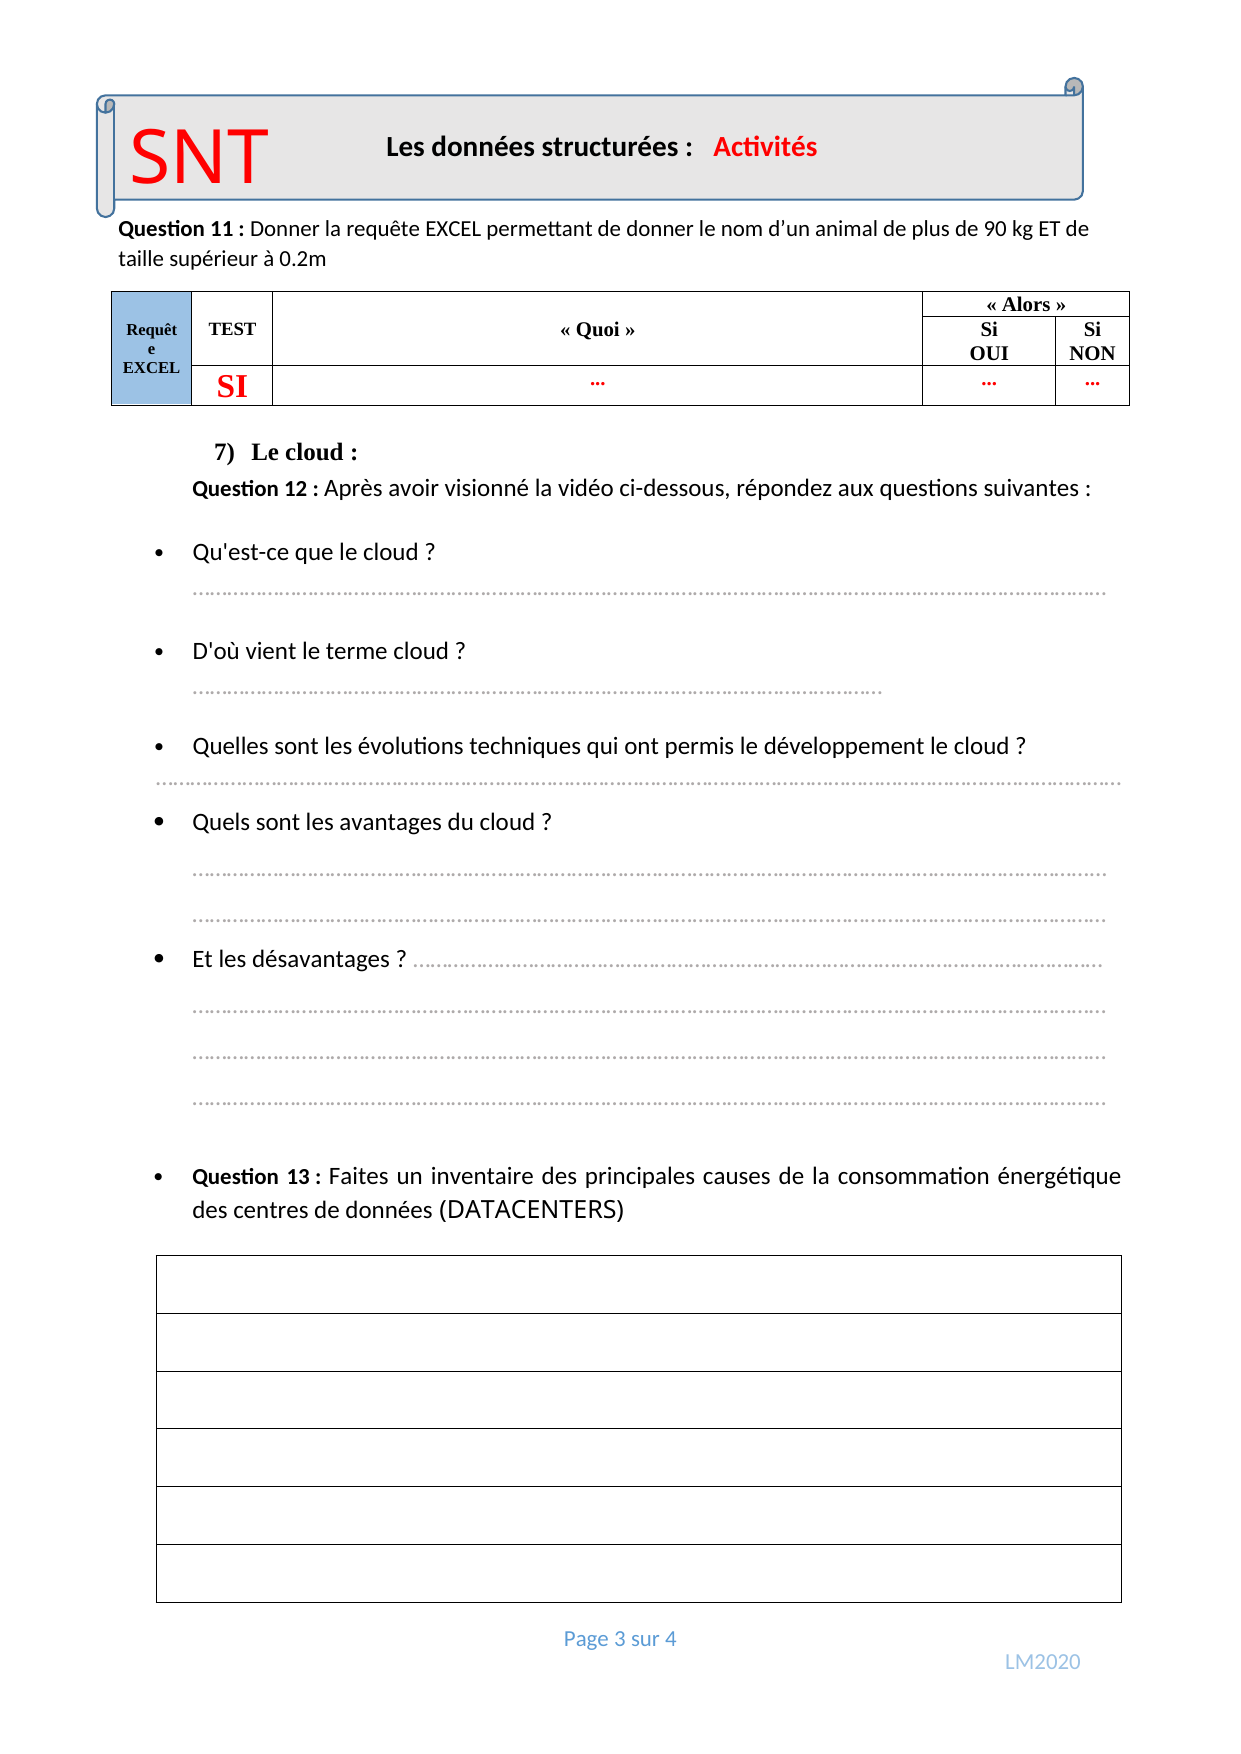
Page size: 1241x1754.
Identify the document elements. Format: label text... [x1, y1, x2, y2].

list D'où vient le terme cloud ? ………………………………………………………………………………………………………… [155, 631, 1122, 701]
text Question 11 : Donner la requête EXCEL permettant de donner le nom d’un animal de plus de 90 kg ET de taille supérieur à 0.2m [118, 214, 1122, 272]
table_cell Si NON [1056, 317, 1129, 365]
table_cell SI [192, 366, 272, 404]
list Qu'est-ce que le cloud ? …………………………………………………………………………………………………………………………………………… [155, 532, 1122, 602]
list Quels sont les avantages du cloud ? …………………………………………………………………………………………………………………………………………... …………………………………………………………………………………………………………………………………………… [154, 806, 1122, 928]
text …………………………………………………………………………………………………………………………………………………… [156, 761, 1122, 791]
table_header TEST [192, 292, 272, 365]
table_cell ... [1056, 366, 1129, 404]
table_header Requête EXCEL [112, 292, 191, 404]
table_cell [157, 1429, 1121, 1486]
table_header « Quoi » [273, 292, 922, 365]
table_cell ... [273, 366, 922, 404]
table_cell [157, 1487, 1121, 1544]
table_cell [157, 1545, 1121, 1602]
table_cell [157, 1314, 1121, 1371]
table_cell ... [923, 366, 1055, 404]
list Et les désavantages ? ………………………………………………………………………………………………………… ……………………………………………………………………………………………………………………………………………………………………………………………………………………………………………………………………………………………………………………………………………………………………………………………………………………………………… [154, 944, 1122, 1111]
list Quelles sont les évolutions techniques qui ont permis le développement le cloud ? [155, 730, 1122, 761]
table_header [157, 1256, 1121, 1313]
list Le cloud : [214, 437, 1122, 465]
table_cell [157, 1372, 1121, 1428]
table_cell Si OUI [923, 317, 1055, 365]
table_header « Alors » [923, 292, 1129, 316]
list Question 13 : Faites un inventaire des principales causes de la consommation énergétique des centres de données (DATACENTERS) [154, 1156, 1122, 1226]
text Question 12 : Après avoir visionné la vidéo ci-dessous, répondez aux questions suivantes : [192, 468, 1122, 503]
